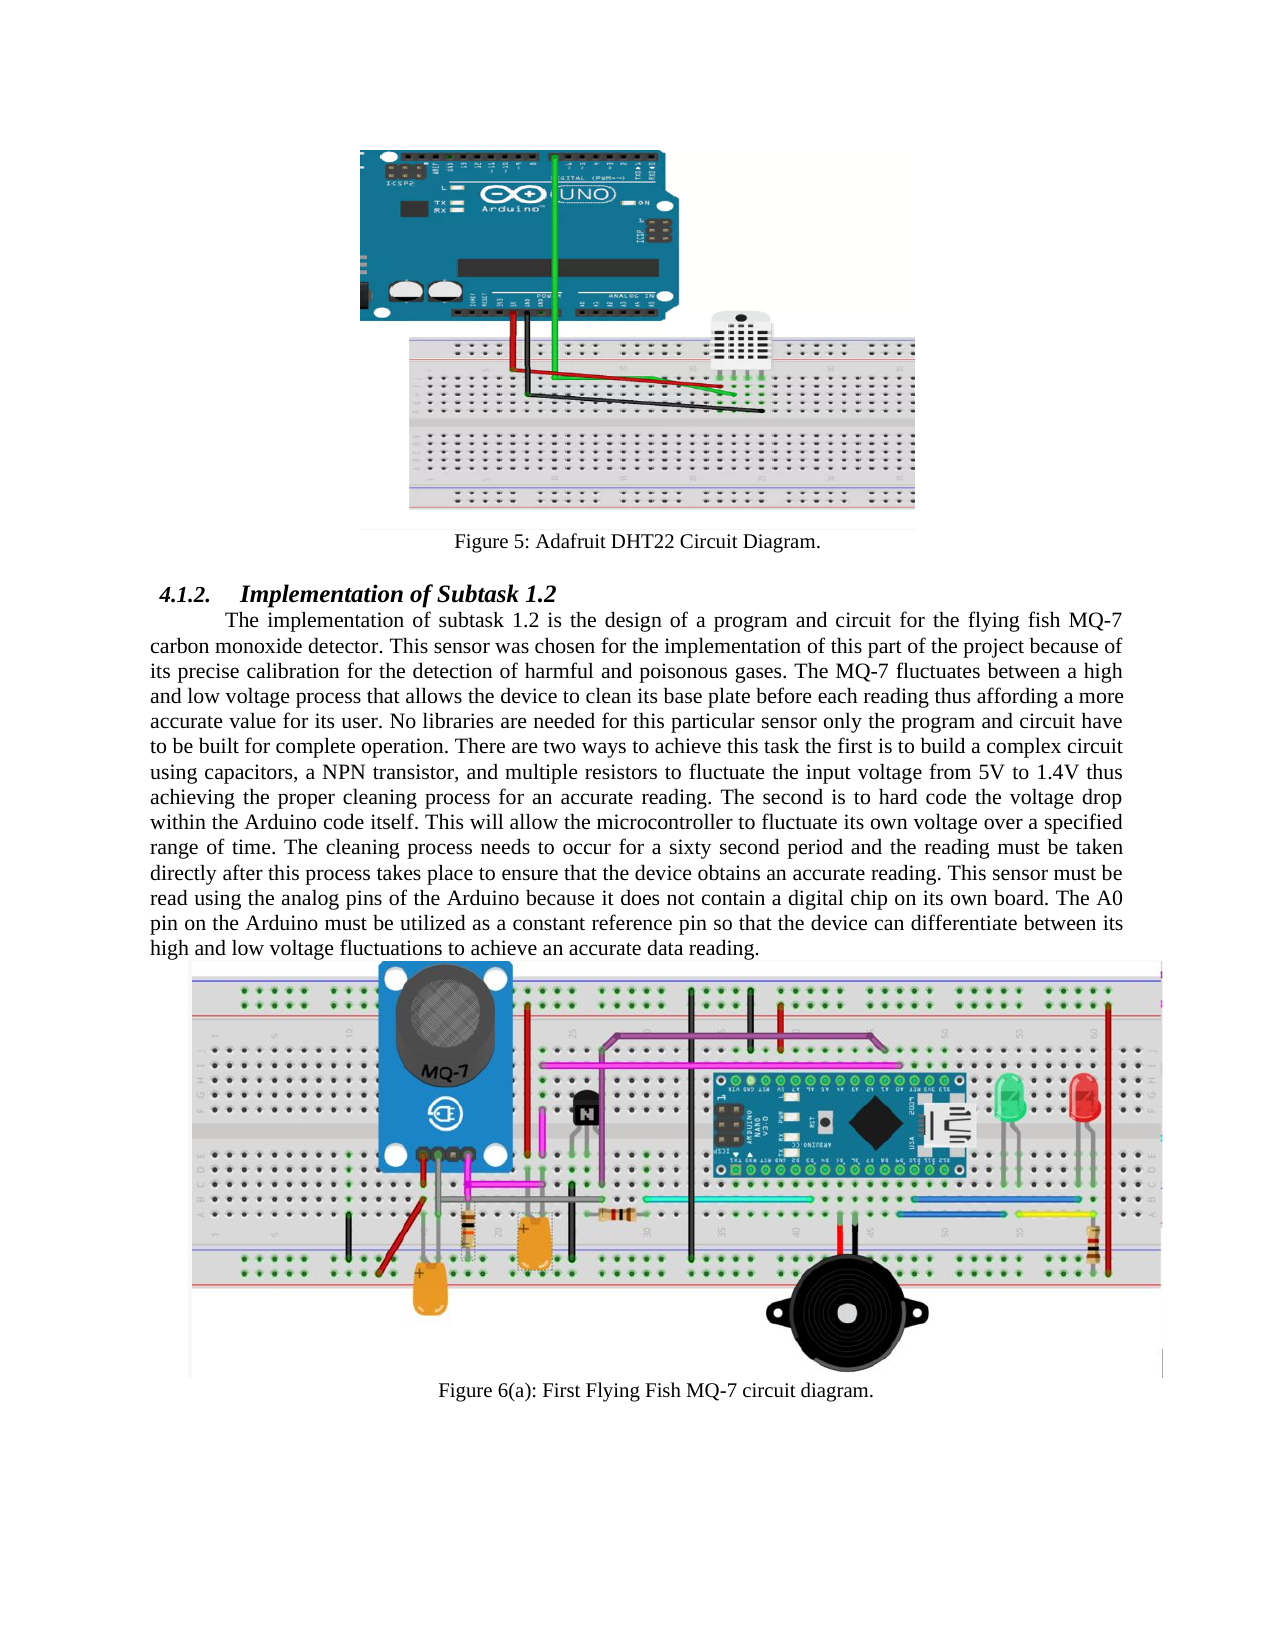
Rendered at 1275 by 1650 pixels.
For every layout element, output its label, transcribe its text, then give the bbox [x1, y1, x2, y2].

list Implementation of Subtask 1.2 [159, 579, 1125, 607]
picture [187, 960, 1163, 1378]
text The implementation of subtask 1.2 is the design of a program and circuit for the flying fish MQ-7 carbon monoxide detector. This sensor was chosen for the implementation of this part of the project because of its precise calibration for the detection of harmful and poisonous gases. The MQ-7 fluctuates between a high and low voltage process that allows the device to clean its base plate before each reading thus affording a more accurate value for its user. No libraries are needed for this particular sensor only the program and circuit have to be built for complete operation. There are two ways to achieve this task the first is to build a complex circuit using capacitors, a NPN transistor, and multiple resistors to fluctuate the input voltage from 5V to 1.4V thus achieving the proper cleaning process for an accurate reading. The second is to hard code the voltage drop within the Arduino code itself. This will allow the microcontroller to fluctuate its own voltage over a specified range of time. The cleaning process needs to occur for a sixty second period and the reading must be taken directly after this process takes place to ensure that the device obtains an accurate reading. This sensor must be read using the analog pins of the Arduino because it does not contain a digital chip on its own board. The A0 pin on the Arduino must be utilized as a constant reference pin so that the device can differentiate between its high and low voltage fluctuations to achieve an accurate data reading. [150, 607, 1125, 960]
text Figure 6(a): First Flying Fish MQ-7 circuit diagram. [187, 1378, 1125, 1402]
picture [360, 150, 915, 530]
text Figure 5: Adafruit DHT22 Circuit Diagram. [150, 529, 1125, 553]
